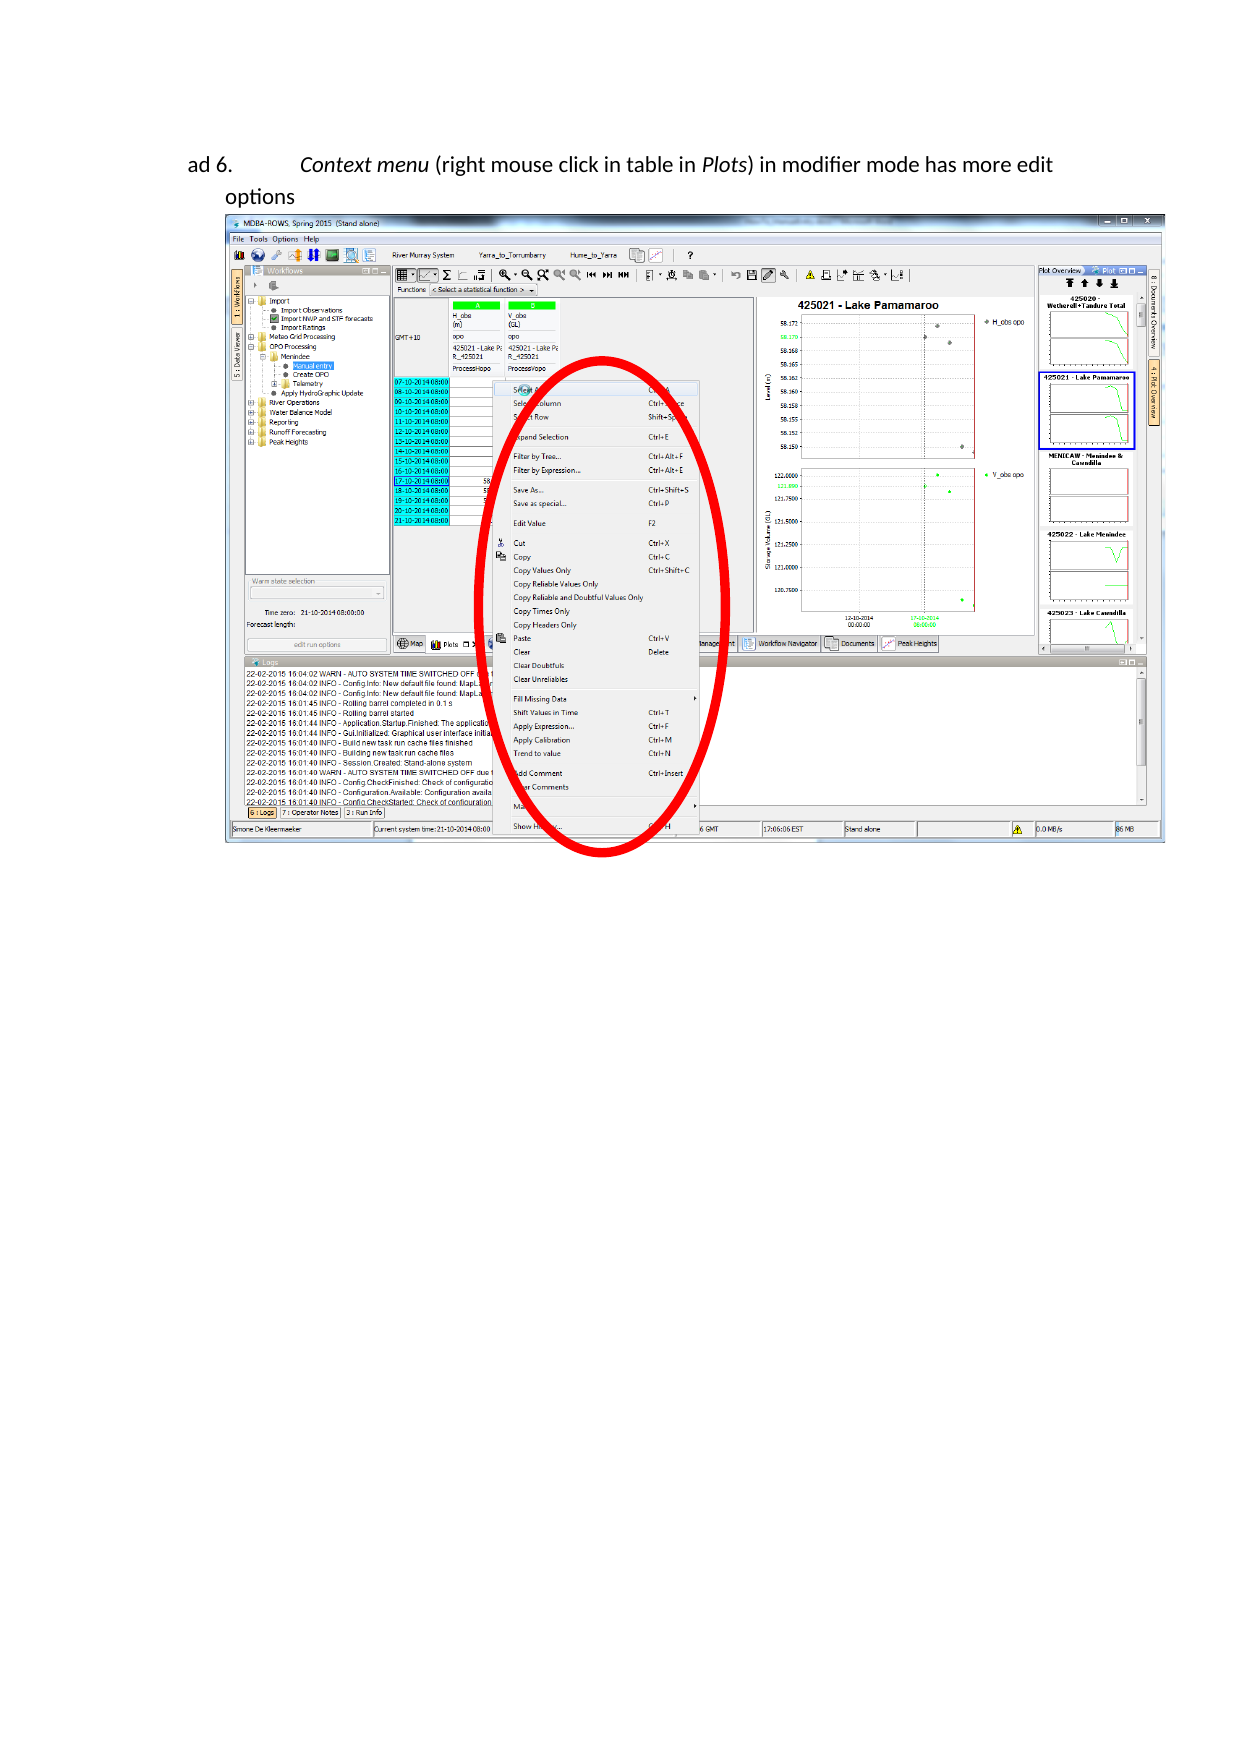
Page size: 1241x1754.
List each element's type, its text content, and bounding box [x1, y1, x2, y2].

picture [225, 214, 1166, 843]
picture [484, 366, 720, 843]
